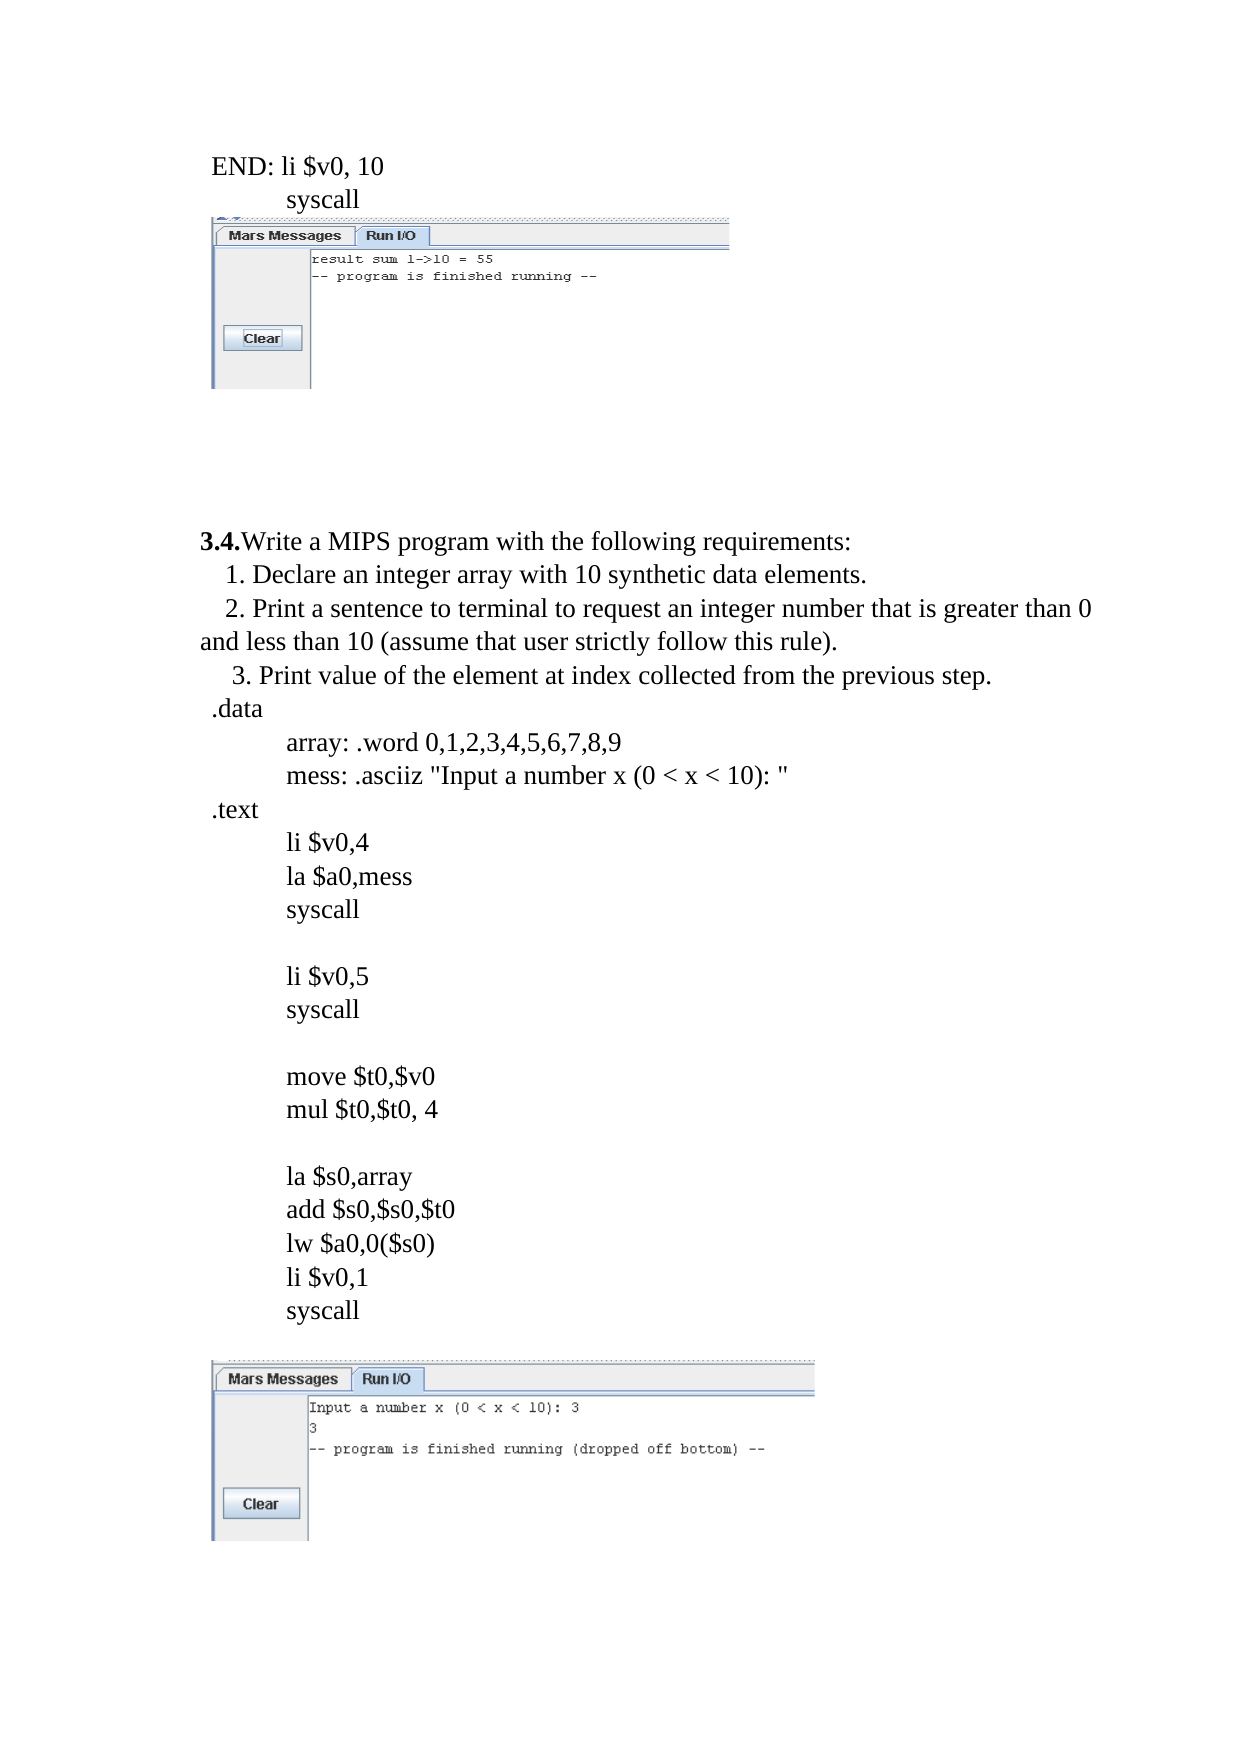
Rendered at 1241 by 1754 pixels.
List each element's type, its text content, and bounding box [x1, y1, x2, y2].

table_cell [200, 217, 1088, 391]
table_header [200, 150, 1088, 217]
list 1. Declare an integer array with 10 synthetic data elements. [200, 558, 1097, 589]
list 3. Print value of the element at index collected from the previous step. [200, 659, 1097, 690]
list 3.4.Write a MIPS program with the following requirements: [200, 525, 1097, 556]
picture [211, 1360, 815, 1541]
table_header .data array: .word 0,1,2,3,4,5,6,7,8,9 mess: .asciiz "Input a number x (0 < x < 10): " .text li $v0,4 la $a0,mess syscall li $v0,5 syscall move $t0,$v0 mul $t0,$t0, 4 la $s0,array add $s0,$s0,$t0 lw $a0,0($s0) li $v0,1 syscall [200, 693, 1088, 1361]
picture [211, 217, 730, 389]
list 2. Print a sentence to terminal to request an integer number that is greater than 0 and less than 10 (assume that user strictly follow this rule). [200, 592, 1097, 656]
table_cell [200, 1361, 1088, 1543]
